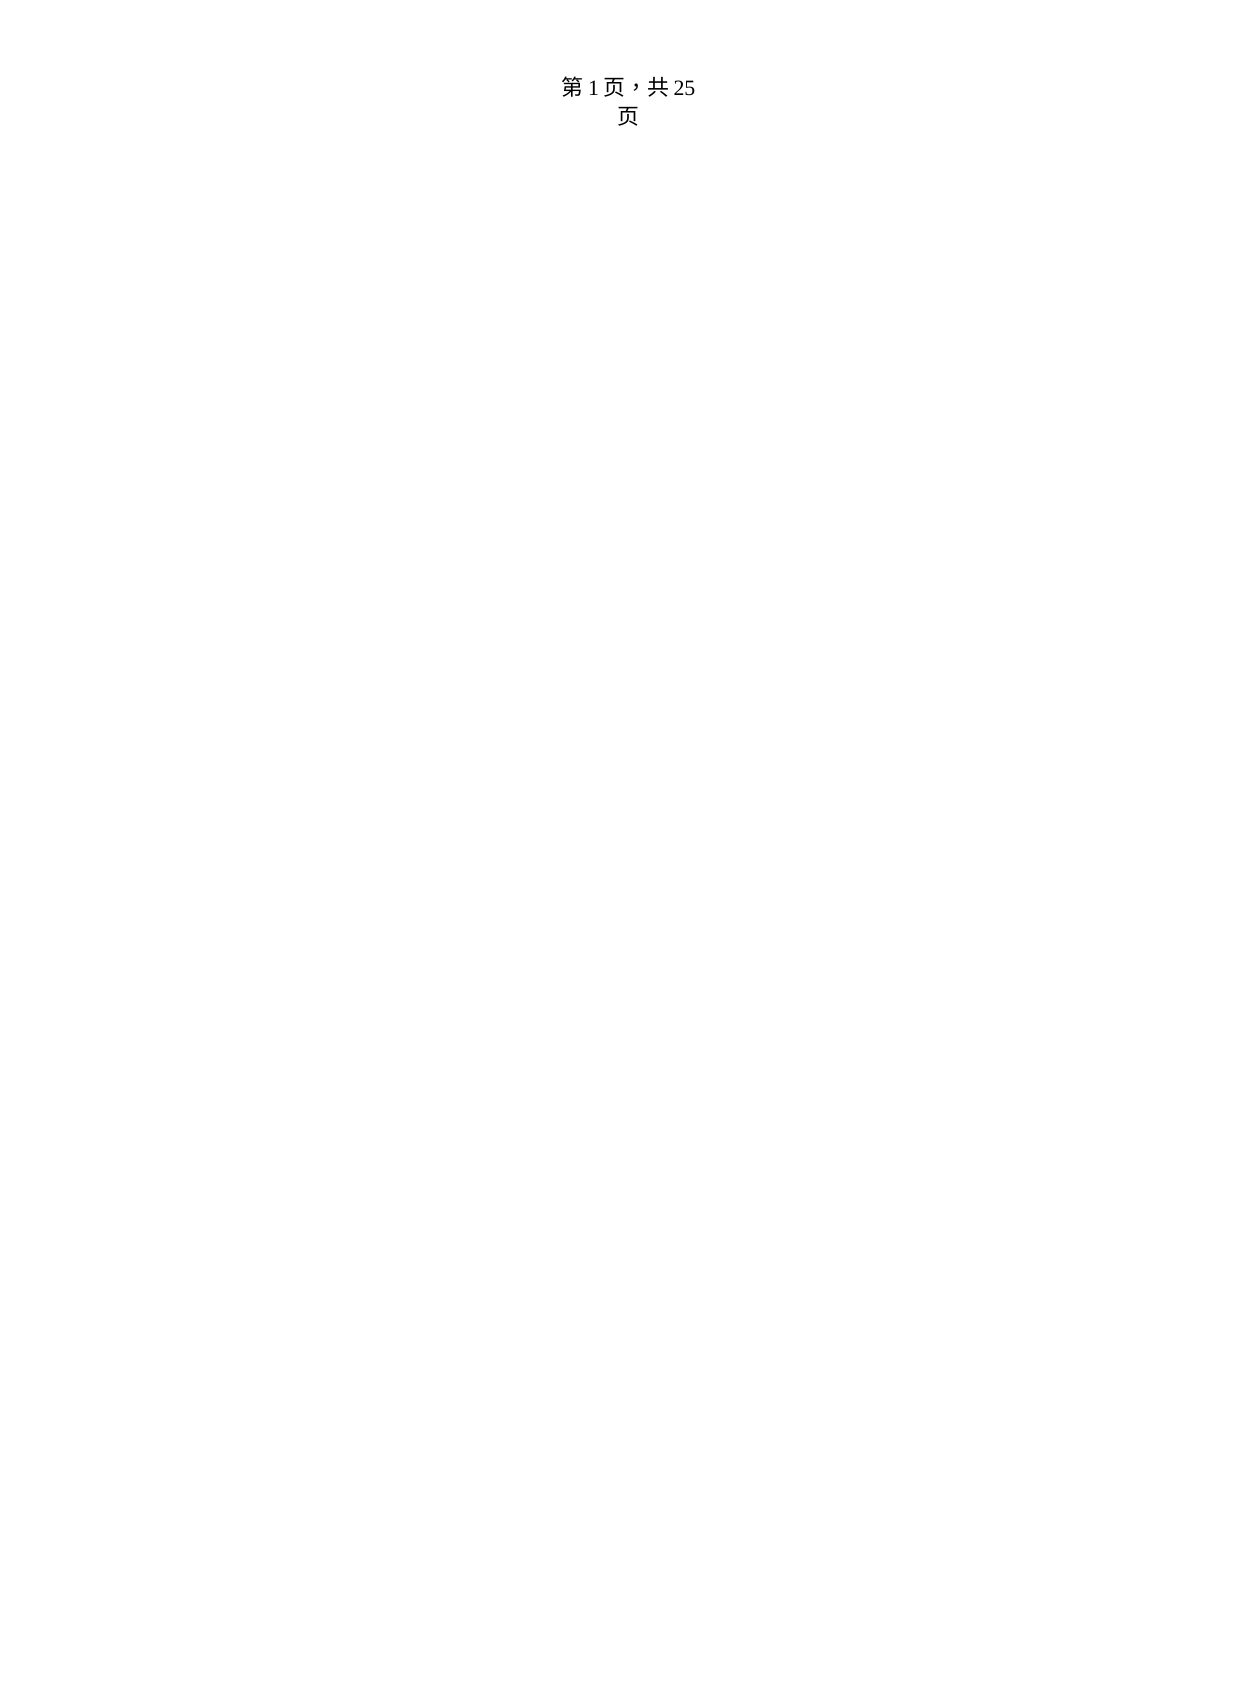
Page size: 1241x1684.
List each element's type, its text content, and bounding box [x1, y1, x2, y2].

text 第1页，共25页 [555, 72, 701, 131]
